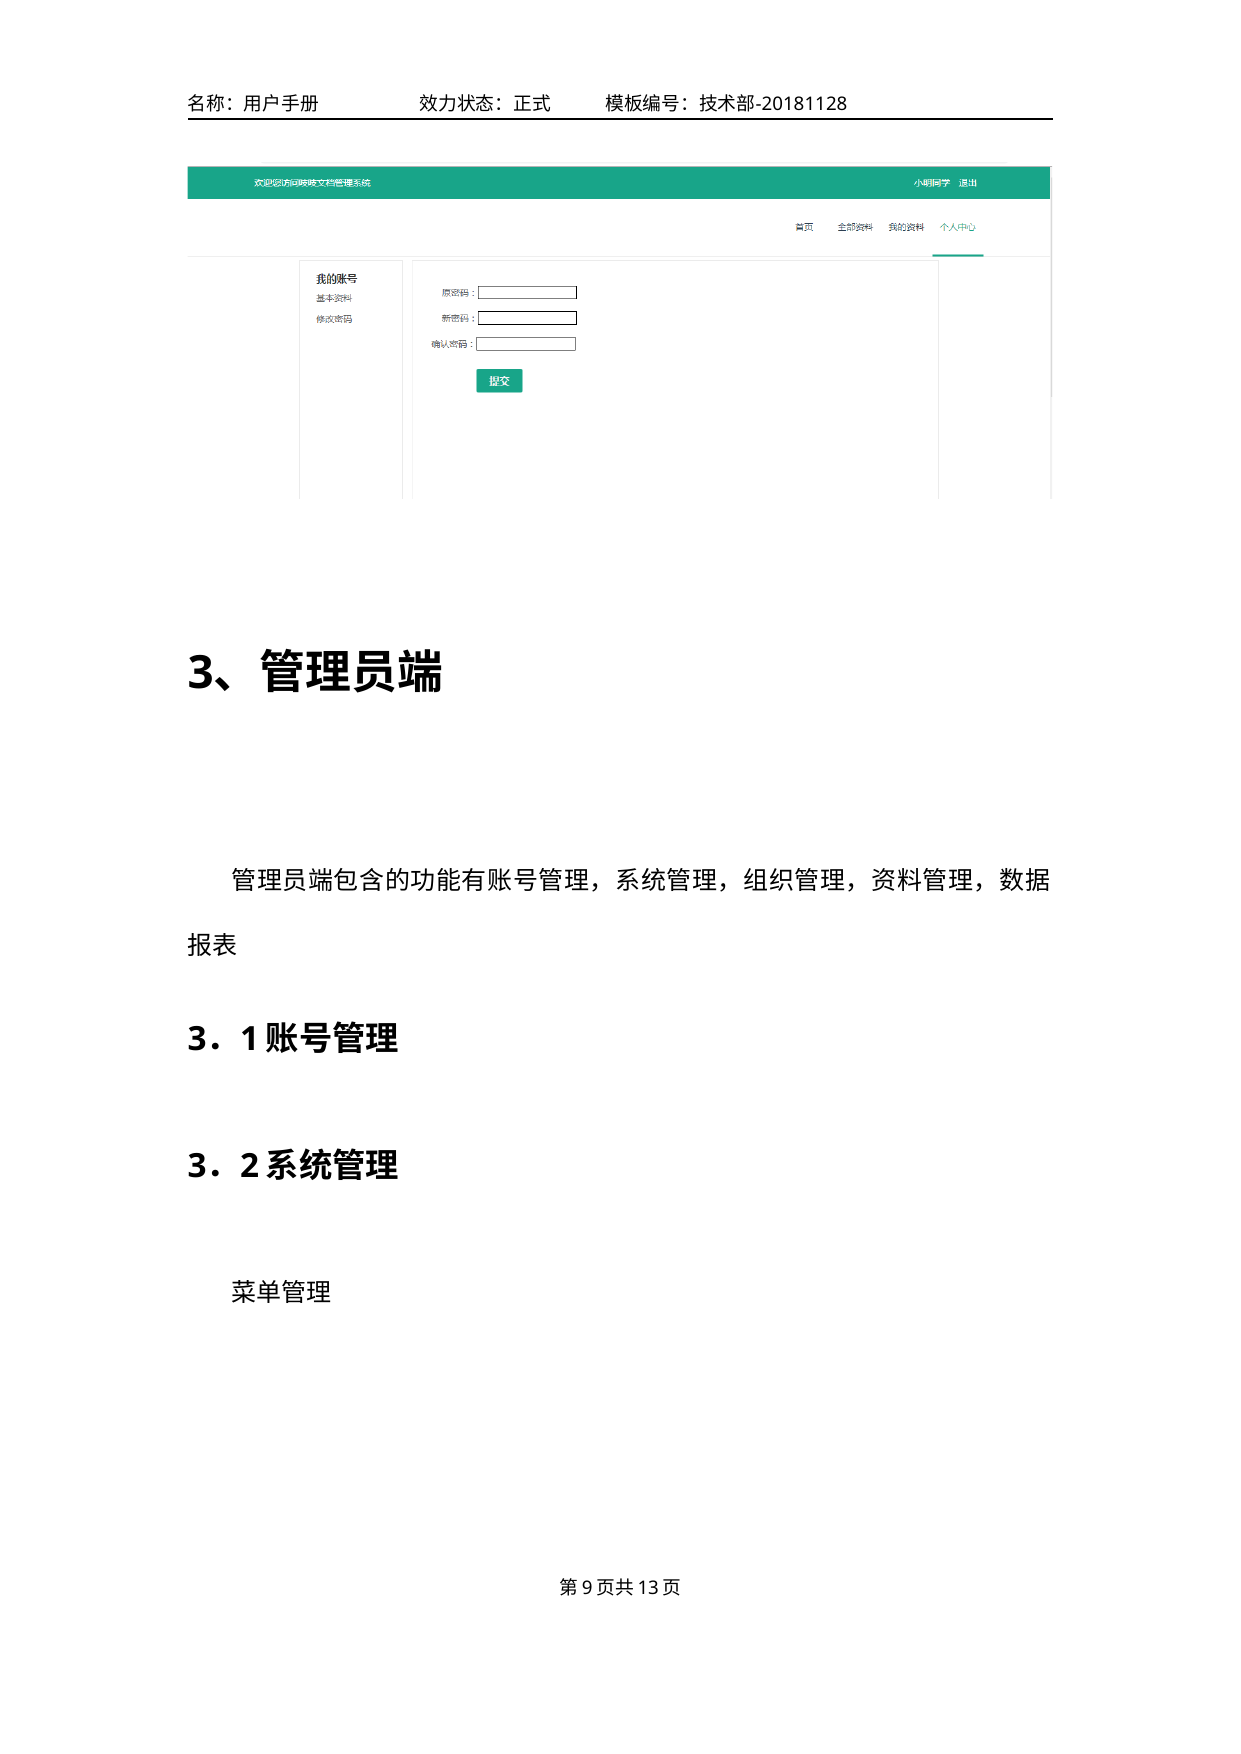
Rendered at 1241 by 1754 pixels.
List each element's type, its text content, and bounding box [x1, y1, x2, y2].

subtitle 3．1账号管理 [187, 1003, 1053, 1068]
picture [187, 162, 1053, 499]
subtitle 3、管理员端 [187, 620, 1053, 718]
subtitle 3．2系统管理 [187, 1130, 1053, 1195]
text 管理员端包含的功能有账号管理，系统管理，组织管理，资料管理，数据报表 [187, 846, 1053, 976]
text 菜单管理 [187, 1258, 1053, 1323]
